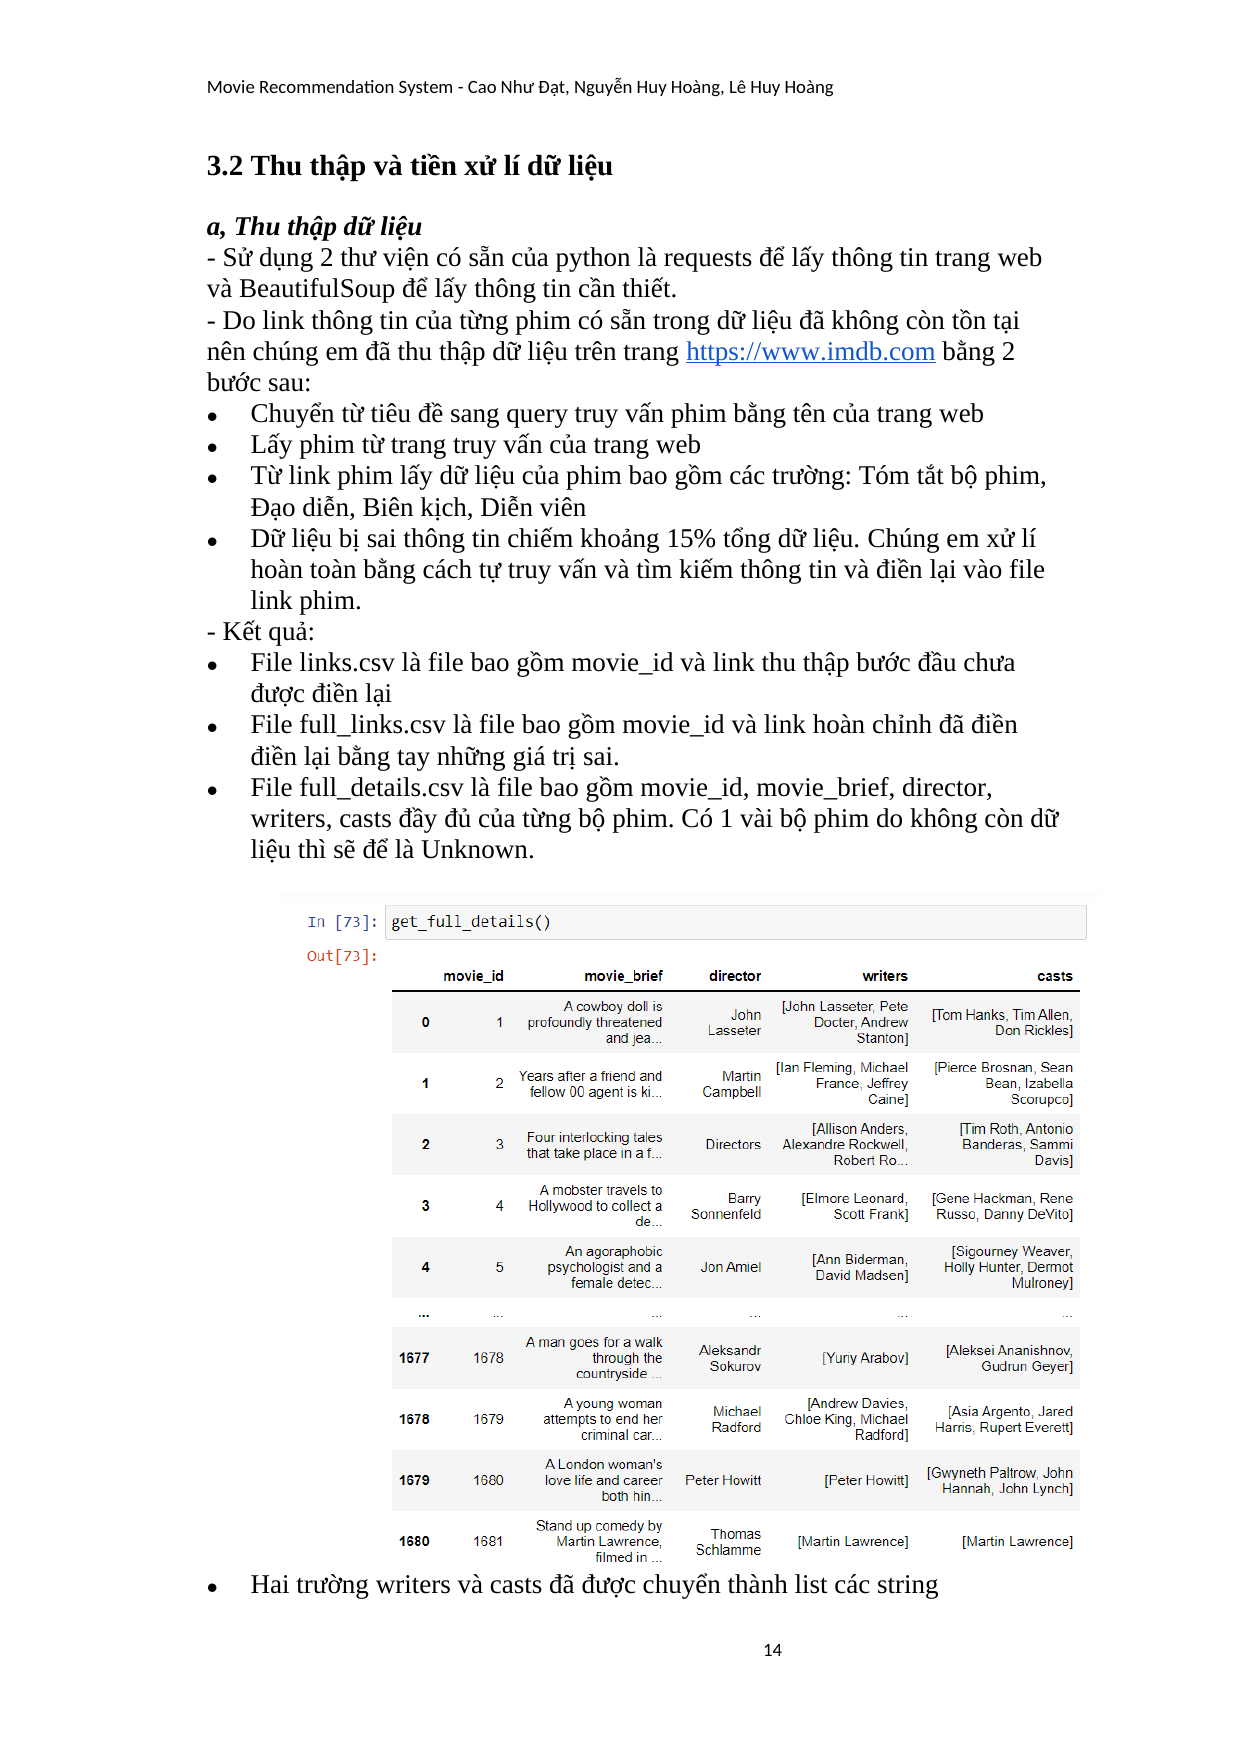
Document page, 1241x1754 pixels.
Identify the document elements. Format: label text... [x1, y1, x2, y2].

list File links.csv là file bao gồm movie_id và link thu thập bước đầu chưa được điền lại [207, 646, 1063, 709]
list Lấy phim từ trang truy vấn của trang web [207, 428, 1063, 459]
text - Kết quả: [207, 615, 1063, 646]
text - Do link thông tin của từng phim có sẵn trong dữ liệu đã không còn tồn tại nên chúng em đã thu thập dữ liệu trên trang https://www.imdb.com bằng 2 bước sau: [207, 304, 1063, 397]
picture [281, 893, 1101, 1569]
text - Sử dụng 2 thư viện có sẵn của python là requests để lấy thông tin trang web và BeautifulSoup để lấy thông tin cần thiết. [207, 241, 1063, 304]
list Chuyển từ tiêu đề sang query truy vấn phim bằng tên của trang web [207, 397, 1063, 428]
list File full_links.csv là file bao gồm movie_id và link hoàn chỉnh đã điền điền lại bằng tay những giá trị sai. [207, 709, 1063, 771]
list Hai trường writers và casts đã được chuyển thành list các string [207, 1568, 1063, 1599]
text a, Thu thập dữ liệu [207, 210, 1063, 241]
list Dữ liệu bị sai thông tin chiếm khoảng 15% tổng dữ liệu. Chúng em xử lí hoàn toàn bằng cách tự truy vấn và tìm kiếm thông tin và điền lại vào file link phim. [207, 522, 1063, 615]
list Từ link phim lấy dữ liệu của phim bao gồm các trường: Tóm tắt bộ phim, Đạo diễn, Biên kịch, Diễn viên [207, 459, 1063, 522]
subtitle 3.2 Thu thập và tiền xử lí dữ liệu [207, 148, 1063, 181]
list File full_details.csv là file bao gồm movie_id, movie_brief, director, writers, casts đầy đủ của từng bộ phim. Có 1 vài bộ phim do không còn dữ liệu thì sẽ để là Unknown. [207, 771, 1063, 864]
